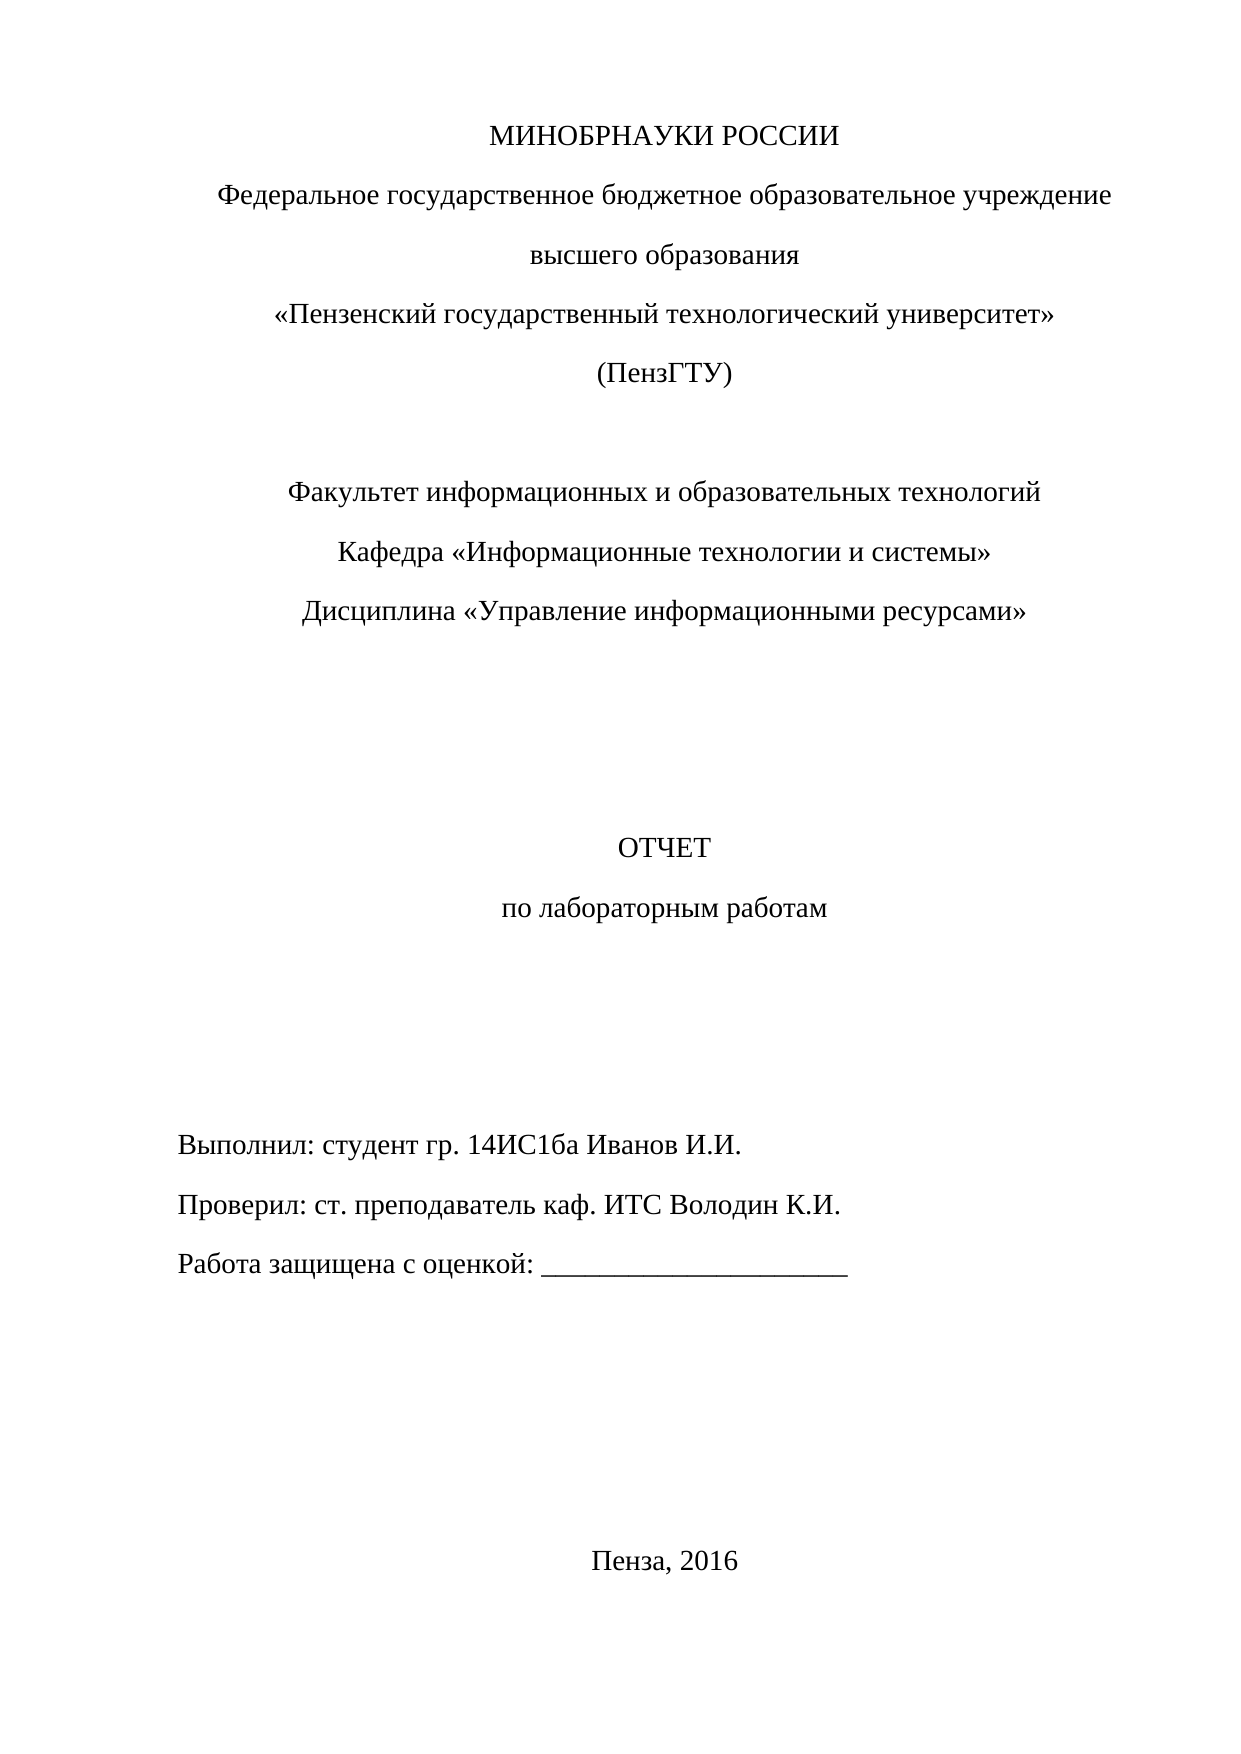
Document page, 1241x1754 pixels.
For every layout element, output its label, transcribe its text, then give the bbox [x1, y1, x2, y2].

text ОТЧЕТ [177, 831, 1152, 864]
text Проверил: ст. преподаватель каф. ИТС Володин К.И. [177, 1187, 1152, 1220]
text Факультет информационных и образовательных технологий [177, 474, 1152, 508]
text Работа защищена с оценкой: _____________________ [177, 1246, 1152, 1280]
text Выполнил: студент гр. 14ИС1ба Иванов И.И. [177, 1127, 1152, 1161]
text по лабораторным работам [177, 890, 1152, 923]
text Дисциплина «Управление информационными ресурсами» [177, 593, 1152, 627]
text высшего образования [177, 237, 1152, 270]
text Кафедра «Информационные технологии и системы» [177, 534, 1152, 567]
text «Пензенский государственный технологический университет» [177, 296, 1152, 330]
text (ПензГТУ) [177, 356, 1152, 389]
text МИНОБРНАУКИ РОССИИ [177, 118, 1152, 152]
text Федеральное государственное бюджетное образовательное учреждение [177, 177, 1152, 211]
text Пенза, 2016 [177, 1543, 1152, 1577]
